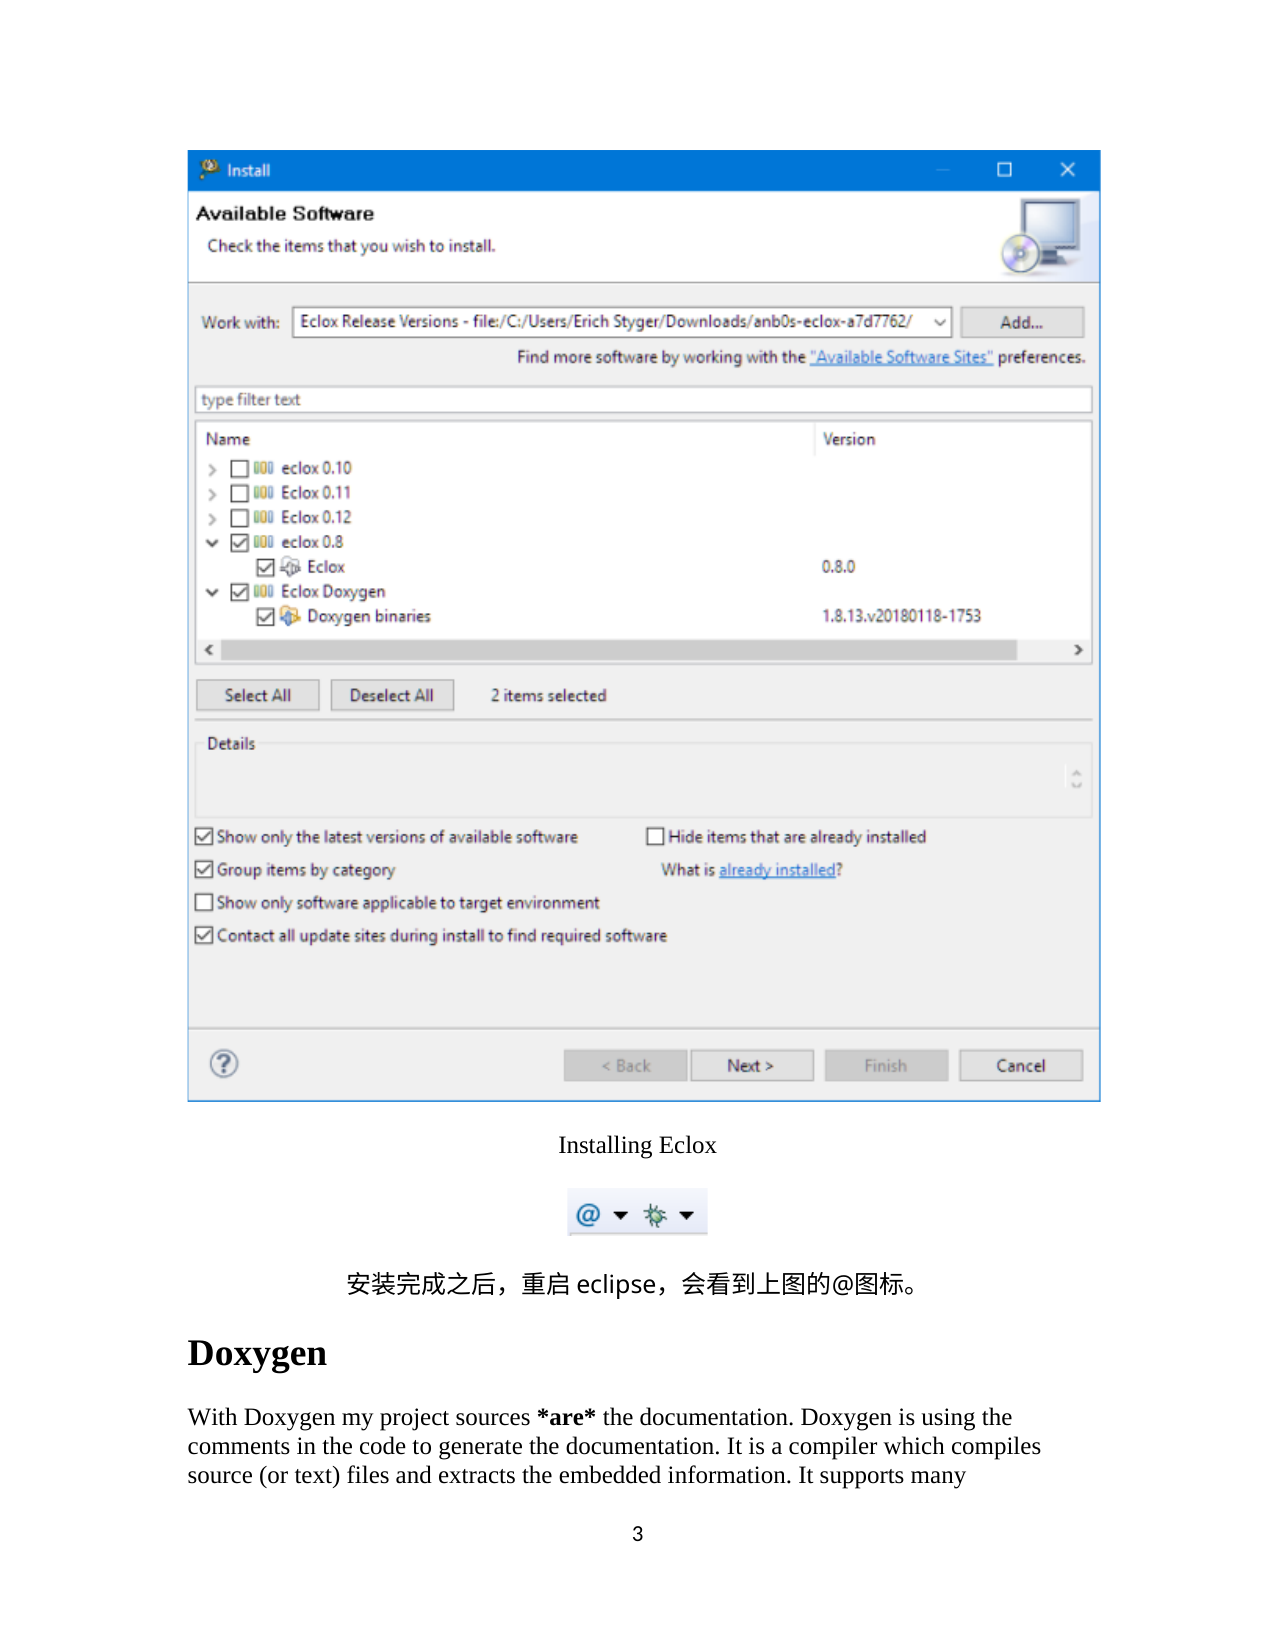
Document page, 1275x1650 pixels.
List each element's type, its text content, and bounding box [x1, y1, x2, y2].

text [187, 1402, 1087, 1488]
text Doxygen [187, 1330, 1087, 1373]
picture [187, 150, 1101, 1102]
text Installing Eclox [187, 1131, 1087, 1159]
picture [567, 1188, 708, 1236]
text 安装完成之后，重启eclipse，会看到上图的@图标。 [187, 1264, 1087, 1301]
